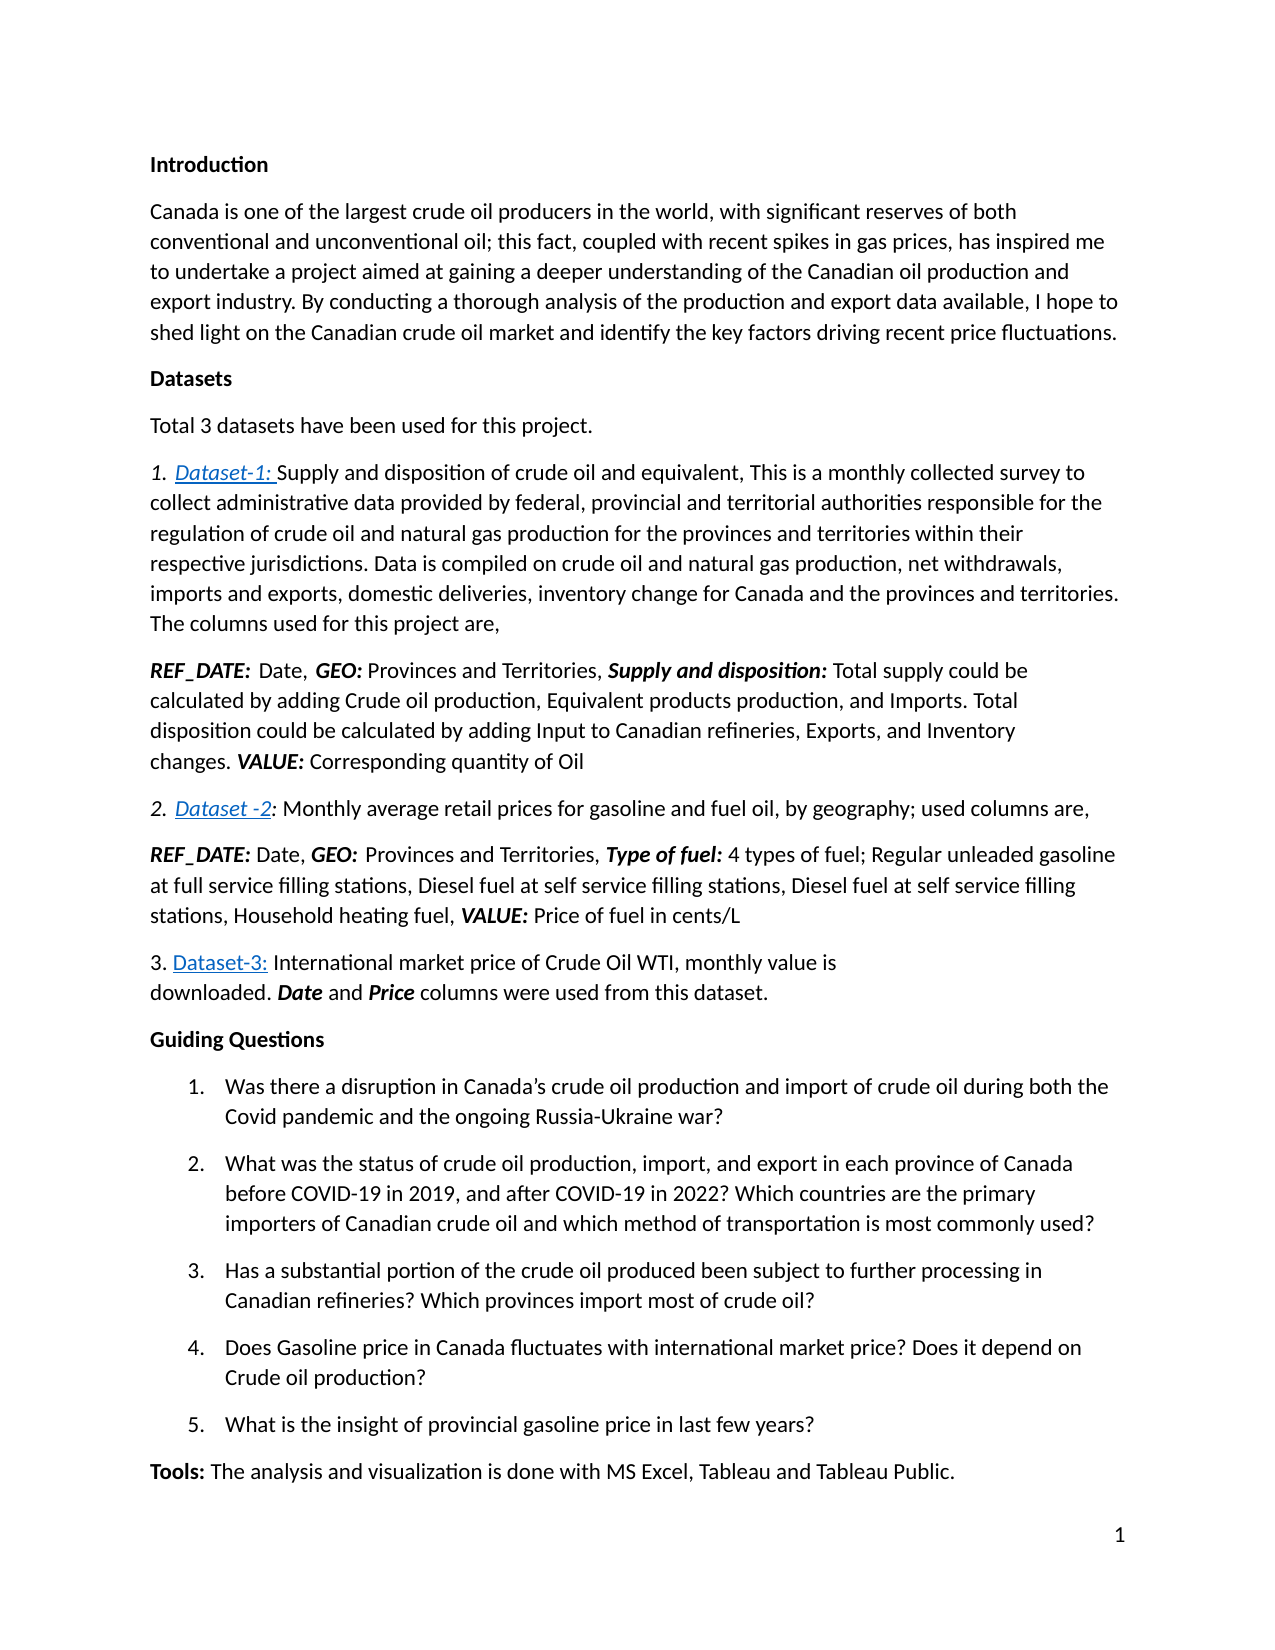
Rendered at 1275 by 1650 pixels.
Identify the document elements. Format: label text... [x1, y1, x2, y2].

text 3. Dataset-3: International market price of Crude Oil WTI, monthly value is downloaded. Date and Price columns were used from this dataset. [150, 948, 1125, 1006]
text 2. Dataset -2: Monthly average retail prices for gasoline and fuel oil, by geography; used columns are, [150, 794, 1125, 822]
list Does Gasoline price in Canada fluctuates with international market price? Does it depend on Crude oil production? [187, 1333, 1125, 1392]
text 1. Dataset-1: Supply and disposition of crude oil and equivalent, This is a monthly collected survey to collect administrative data provided by federal, provincial and territorial authorities responsible for the regulation of crude oil and natural gas production for the provinces and territories within their respective jurisdictions. Data is compiled on crude oil and natural gas production, net withdrawals, imports and exports, domestic deliveries, inventory change for Canada and the provinces and territories. The columns used for this project are, [150, 458, 1125, 637]
text Introduction [150, 150, 1125, 178]
text REF_DATE: Date, GEO: Provinces and Territories, Type of fuel: 4 types of fuel; Regular unleaded gasoline at full service filling stations, Diesel fuel at self service filling stations, Diesel fuel at self service filling stations, Household heating fuel, VALUE: Price of fuel in cents/L [150, 841, 1125, 929]
text Tools: The analysis and visualization is done with MS Excel, Tableau and Tableau Public. [150, 1457, 1125, 1485]
list What was the status of crude oil production, import, and export in each province of Canada before COVID-19 in 2019, and after COVID-19 in 2022? Which countries are the primary importers of Canadian crude oil and which method of transportation is most commonly used? [187, 1149, 1125, 1237]
list What is the insight of provincial gasoline price in last few years? [187, 1410, 1125, 1438]
text Guiding Questions [150, 1025, 1125, 1053]
text REF_DATE: Date, GEO: Provinces and Territories, Supply and disposition: Total supply could be calculated by adding Crude oil production, Equivalent products production, and Imports. Total disposition could be calculated by adding Input to Canadian refineries, Exports, and Inventory changes. VALUE: Corresponding quantity of Oil [150, 656, 1125, 775]
list Was there a disruption in Canada’s crude oil production and import of crude oil during both the Covid pandemic and the ongoing Russia-Ukraine war? [187, 1072, 1125, 1130]
list Has a substantial portion of the crude oil produced been subject to further processing in Canadian refineries? Which provinces import most of crude oil? [187, 1256, 1125, 1314]
text Canada is one of the largest crude oil producers in the world, with significant reserves of both conventional and unconventional oil; this fact, coupled with recent spikes in gas prices, has inspired me to undertake a project aimed at gaining a deeper understanding of the Canadian oil production and export industry. By conducting a thorough analysis of the production and export data available, I hope to shed light on the Canadian crude oil market and identify the key factors driving recent price fluctuations. [150, 197, 1125, 346]
text Datasets [150, 364, 1125, 393]
text Total 3 datasets have been used for this project. [150, 411, 1125, 439]
